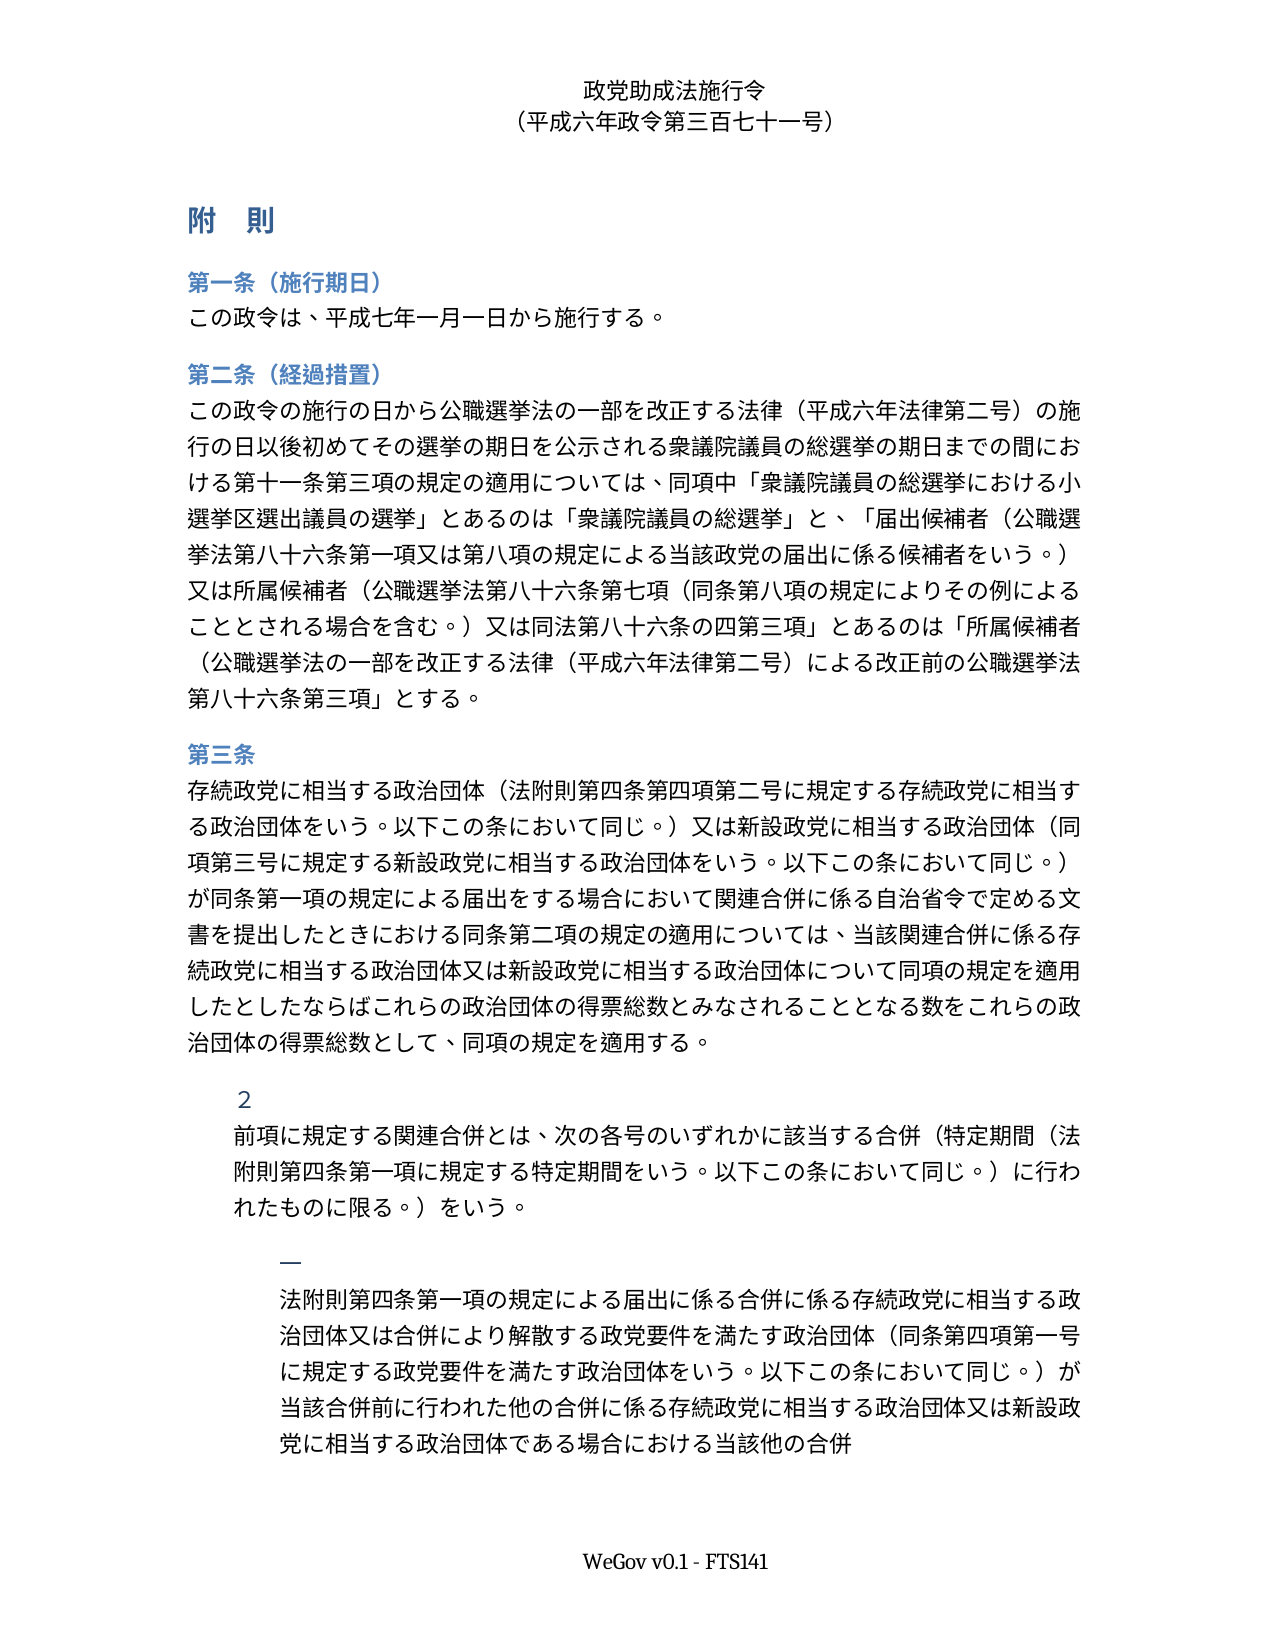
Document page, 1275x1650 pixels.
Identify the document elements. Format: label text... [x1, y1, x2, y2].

text この政令の施行の日から公職選挙法の一部を改正する法律（平成六年法律第二号）の施行の日以後初めてその選挙の期日を公示される衆議院議員の総選挙の期日までの間における第十一条第三項の規定の適用については、同項中「衆議院議員の総選挙における小選挙区選出議員の選挙」とあるのは「衆議院議員の総選挙」と、「届出候補者（公職選挙法第八十六条第一項又は第八項の規定による当該政党の届出に係る候補者をいう。）又は所属候補者（公職選挙法第八十六条第七項（同条第八項の規定によりその例によることとされる場合を含む。）又は同法第八十六条の四第三項」とあるのは「所属候補者（公職選挙法の一部を改正する法律（平成六年法律第二号）による改正前の公職選挙法第八十六条第三項」とする。 [187, 395, 1087, 714]
subtitle 一 [279, 1248, 1087, 1279]
subtitle 第一条（施行期日） [187, 266, 1087, 298]
subtitle 附 則 [187, 200, 1087, 240]
text この政令は、平成七年一月一日から施行する。 [187, 302, 1087, 334]
subtitle 第三条 [187, 739, 1087, 771]
subtitle 第二条（経過措置） [187, 359, 1087, 390]
text 前項に規定する関連合併とは、次の各号のいずれかに該当する合併（特定期間（法附則第四条第一項に規定する特定期間をいう。以下この条において同じ。）に行われたものに限る。）をいう。 [233, 1119, 1087, 1223]
text 存続政党に相当する政治団体（法附則第四条第四項第二号に規定する存続政党に相当する政治団体をいう。以下この条において同じ。）又は新設政党に相当する政治団体（同項第三号に規定する新設政党に相当する政治団体をいう。以下この条において同じ。）が同条第一項の規定による届出をする場合において関連合併に係る自治省令で定める文書を提出したときにおける同条第二項の規定の適用については、当該関連合併に係る存続政党に相当する政治団体又は新設政党に相当する政治団体について同項の規定を適用したとしたならばこれらの政治団体の得票総数とみなされることとなる数をこれらの政治団体の得票総数として、同項の規定を適用する。 [187, 775, 1087, 1058]
text 法附則第四条第一項の規定による届出に係る合併に係る存続政党に相当する政治団体又は合併により解散する政党要件を満たす政治団体（同条第四項第一号に規定する政党要件を満たす政治団体をいう。以下この条において同じ。）が当該合併前に行われた他の合併に係る存続政党に相当する政治団体又は新設政党に相当する政治団体である場合における当該他の合併 [279, 1284, 1087, 1459]
subtitle ２ [233, 1084, 1087, 1115]
